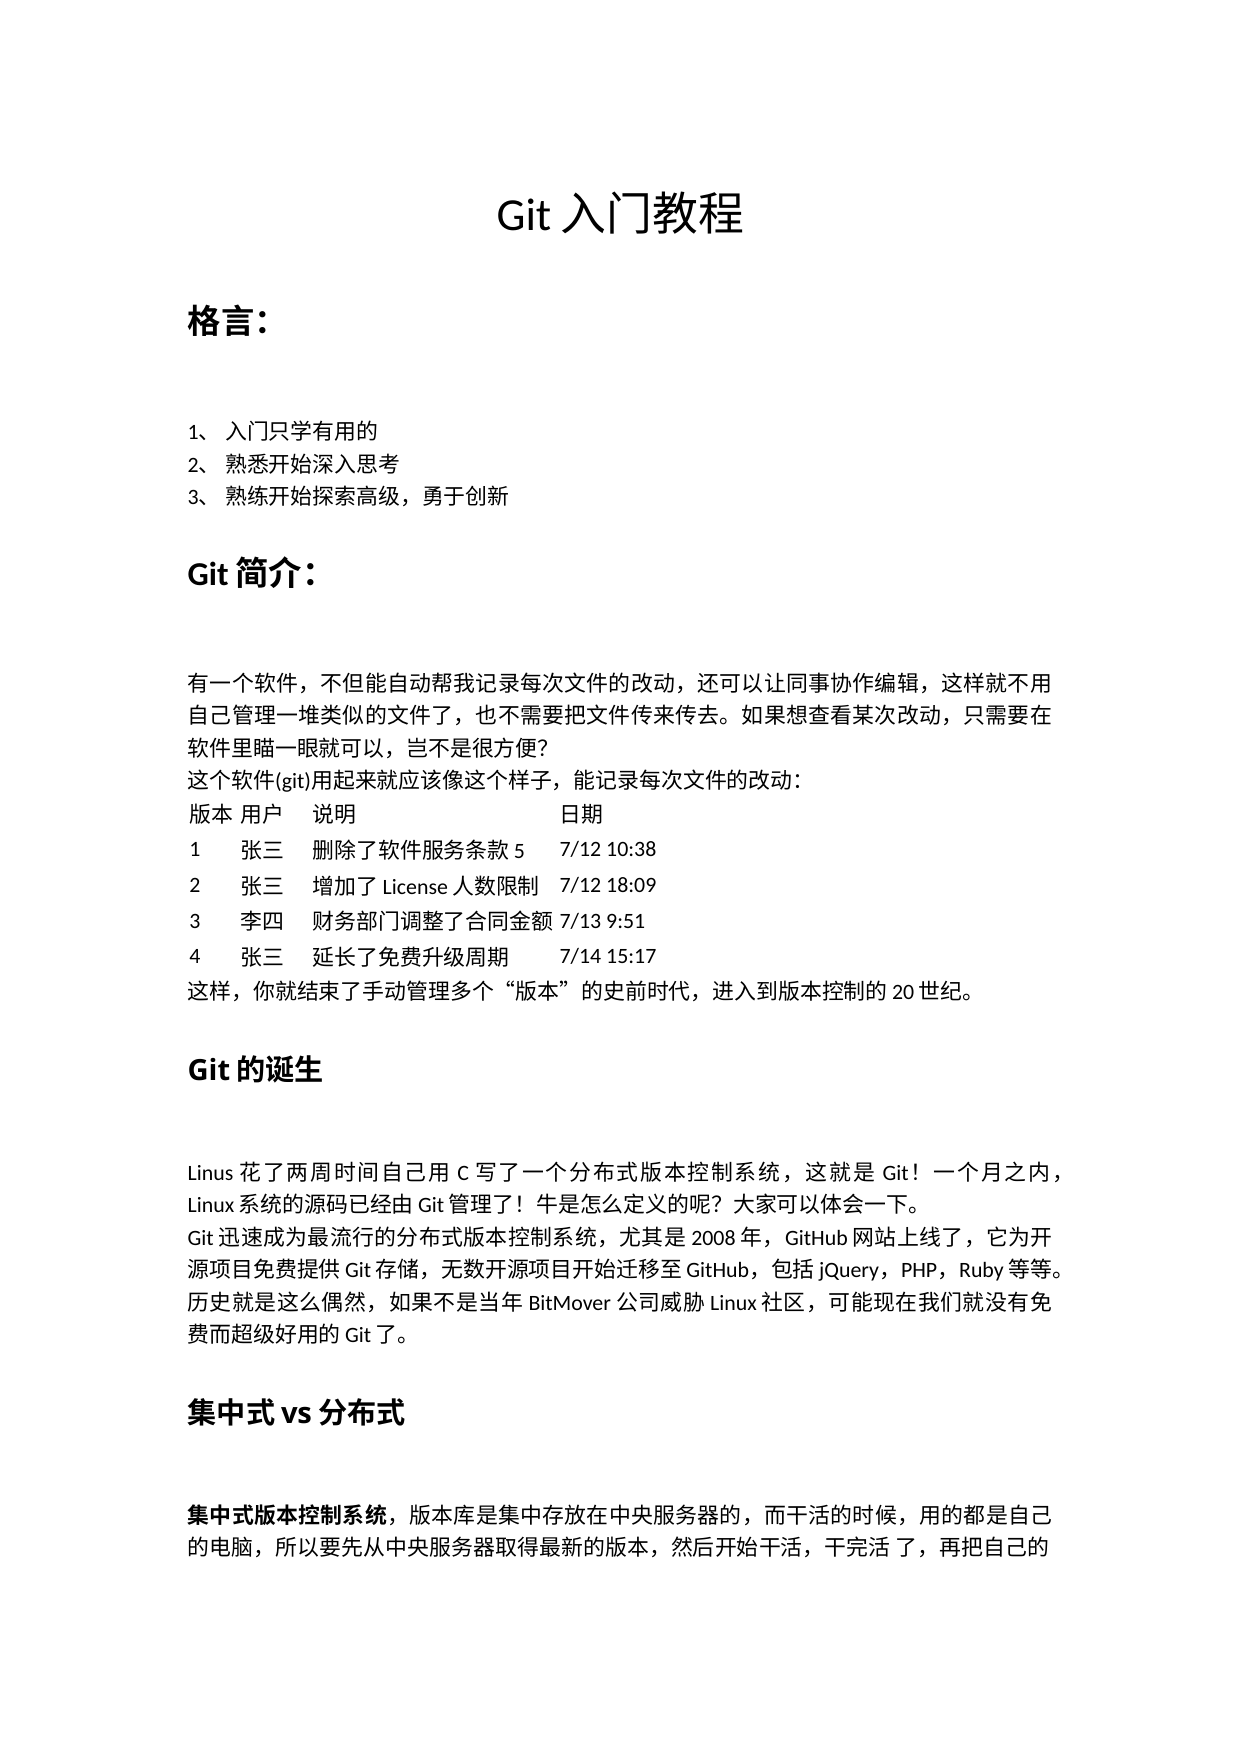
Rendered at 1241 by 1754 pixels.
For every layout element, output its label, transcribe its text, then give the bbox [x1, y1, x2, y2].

table_cell 财务部门调整了合同金额 [289, 903, 558, 938]
subtitle 格言： [187, 287, 1053, 352]
text Git入门教程 [187, 162, 1053, 259]
table_header 说明 [289, 796, 558, 831]
table_cell 删除了软件服务条款5 [289, 831, 558, 867]
text 这个软件(git)用起来就应该像这个样子，能记录每次文件的改动： [187, 763, 1053, 796]
table_cell 4 [188, 938, 239, 974]
text 有一个软件，不但能自动帮我记录每次文件的改动，还可以让同事协作编辑，这样就不用自己管理一堆类似的文件了，也不需要把文件传来传去。如果想查看某次改动，只需要在软件里瞄一眼就可以，岂不是很方便？ [187, 666, 1053, 763]
table_cell 7/12 18:09 [558, 867, 662, 902]
text Git迅速成为最流行的分布式版本控制系统，尤其是2008年，GitHub网站上线了，它为开源项目免费提供Git存储，无数开源项目开始迁移至GitHub，包括jQuery，PHP，Ruby等等。 [187, 1219, 1053, 1284]
table_cell 延长了免费升级周期 [289, 938, 558, 974]
subtitle 集中式vs分布式 [187, 1378, 1053, 1443]
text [187, 1497, 1053, 1562]
text 历史就是这么偶然，如果不是当年BitMover公司威胁Linux社区，可能现在我们就没有免费而超级好用的Git了。 [187, 1284, 1053, 1349]
list 入门只学有用的 [187, 414, 1053, 446]
table_cell 增加了License人数限制 [289, 867, 558, 902]
table_cell 张三 [239, 831, 289, 867]
table_header 日期 [558, 796, 662, 831]
subtitle Git的诞生 [187, 1035, 1053, 1100]
table_cell 7/14 15:17 [558, 938, 662, 974]
table_cell 7/13 9:51 [558, 903, 662, 938]
list 熟悉开始深入思考 [187, 446, 1053, 479]
table_cell 张三 [239, 867, 289, 902]
text Linus花了两周时间自己用C写了一个分布式版本控制系统，这就是Git！一个月之内，Linux系统的源码已经由Git管理了！牛是怎么定义的呢？大家可以体会一下。 [187, 1154, 1053, 1219]
table_cell 李四 [239, 903, 289, 938]
table_cell 1 [188, 831, 239, 867]
table_header 用户 [239, 796, 289, 831]
table_cell 7/12 10:38 [558, 831, 662, 867]
text 这样，你就结束了手动管理多个“版本”的史前时代，进入到版本控制的20世纪。 [187, 974, 1053, 1006]
table_header 版本 [188, 796, 239, 831]
table_cell 2 [188, 867, 239, 902]
table_cell 张三 [239, 938, 289, 974]
table_cell 3 [188, 903, 239, 938]
list 熟练开始探索高级，勇于创新 [187, 479, 1053, 511]
subtitle Git简介： [187, 538, 1053, 603]
